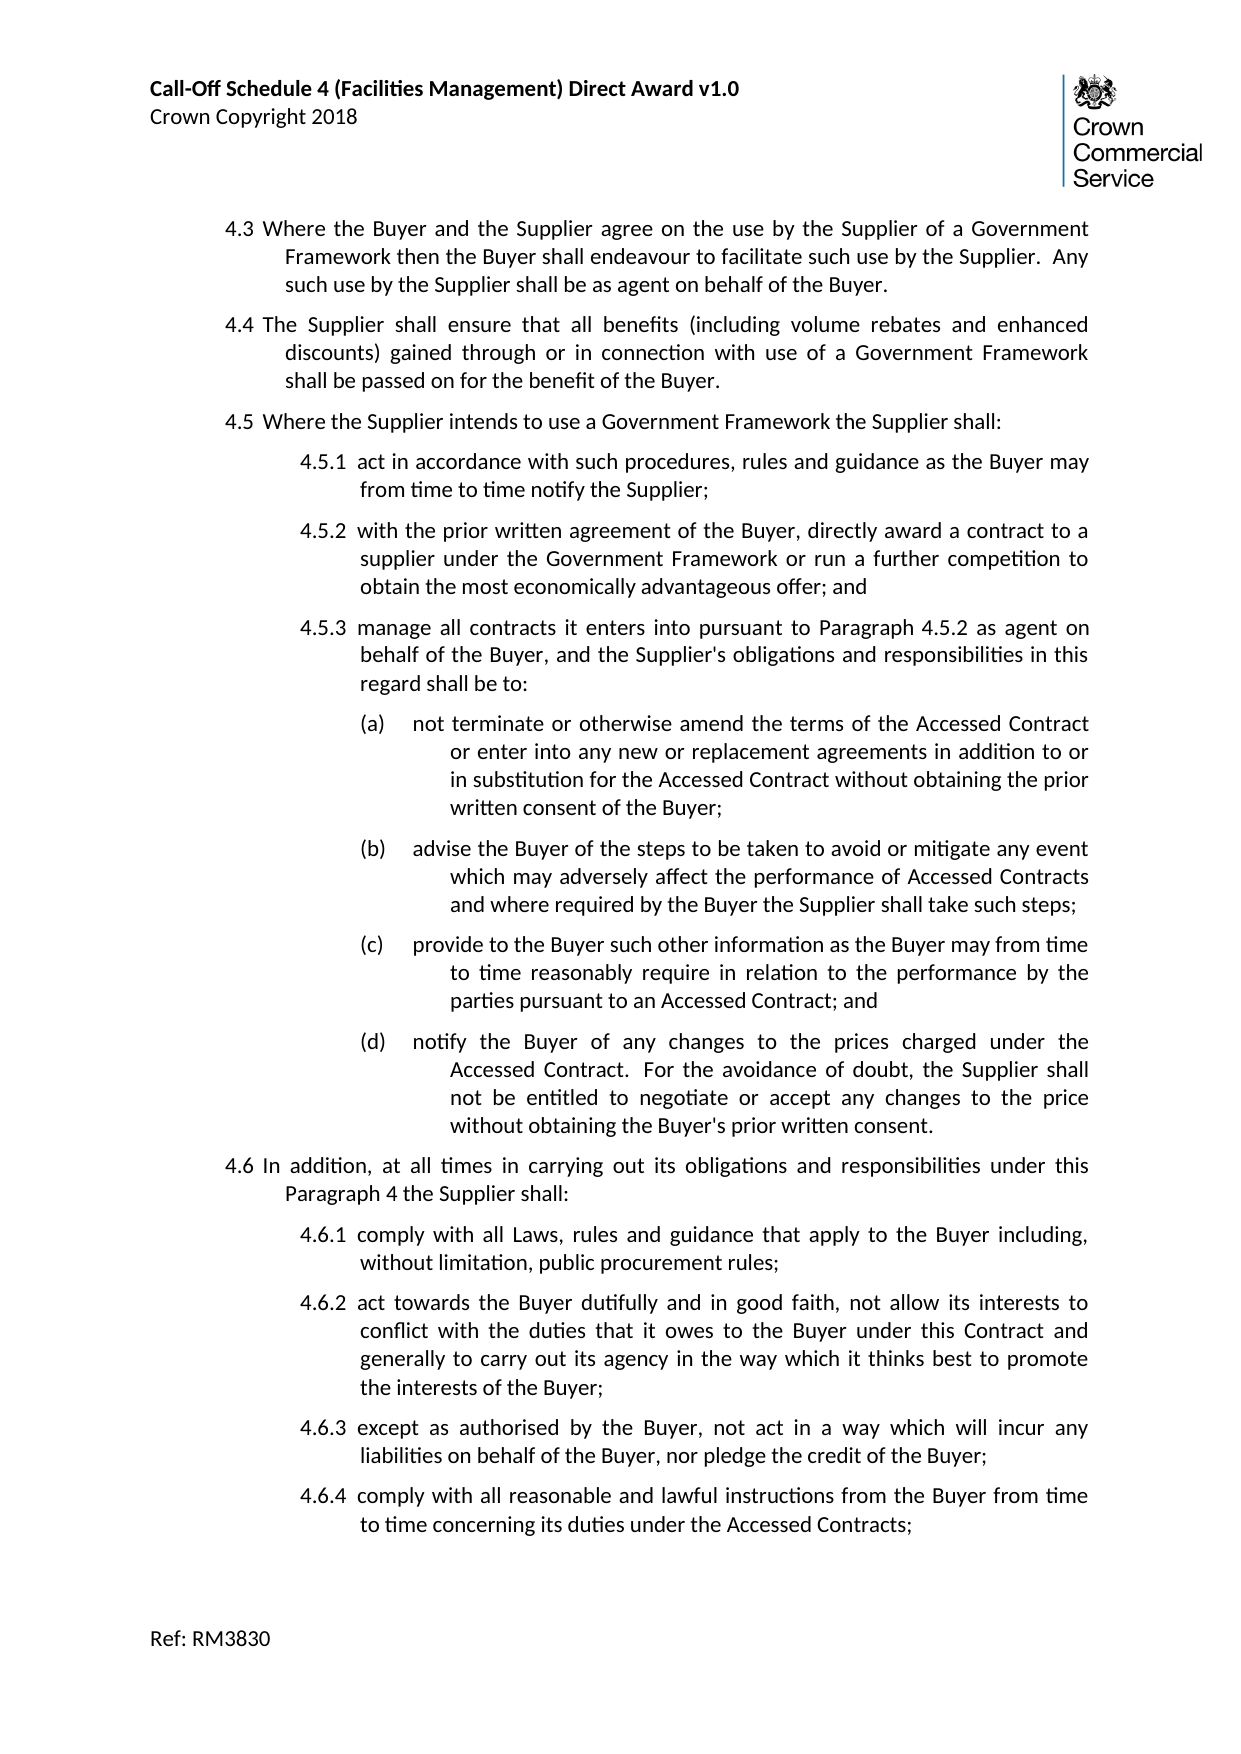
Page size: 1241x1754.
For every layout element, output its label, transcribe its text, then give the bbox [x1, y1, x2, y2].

text not terminate or otherwise amend the terms of the Accessed Contract or enter into any new or replacement agreements in addition to or in substitution for the Accessed Contract without obtaining the prior written consent of the Buyer; [360, 709, 1090, 821]
text provide to the Buyer such other information as the Buyer may from time to time reasonably require in relation to the performance by the parties pursuant to an Accessed Contract; and [360, 930, 1090, 1014]
text comply with all reasonable and lawful instructions from the Buyer from time to time concerning its duties under the Accessed Contracts; [300, 1482, 1090, 1538]
text In addition, at all times in carrying out its obligations and responsibilities under this Paragraph 4 the Supplier shall: [225, 1151, 1090, 1207]
text Where the Buyer and the Supplier agree on the use by the Supplier of a Government Framework then the Buyer shall endeavour to facilitate such use by the Supplier. Any such use by the Supplier shall be as agent on behalf of the Buyer. [225, 214, 1090, 298]
text act towards the Buyer dutifully and in good faith, not allow its interests to conflict with the duties that it owes to the Buyer under this Contract and generally to carry out its agency in the way which it thinks best to promote the interests of the Buyer; [300, 1288, 1090, 1401]
text The Supplier shall ensure that all benefits (including volume rebates and enhanced discounts) gained through or in connection with use of a Government Framework shall be passed on for the benefit of the Buyer. [225, 310, 1090, 394]
text with the prior written agreement of the Buyer, directly award a contract to a supplier under the Government Framework or run a further competition to obtain the most economically advantageous offer; and [300, 516, 1090, 600]
text notify the Buyer of any changes to the prices charged under the Accessed Contract. For the avoidance of doubt, the Supplier shall not be entitled to negotiate or accept any changes to the price without obtaining the Buyer's prior written consent. [360, 1027, 1090, 1139]
text except as authorised by the Buyer, not act in a way which will incur any liabilities on behalf of the Buyer, nor pledge the credit of the Buyer; [300, 1413, 1090, 1469]
text manage all contracts it enters into pursuant to Paragraph 4.5.2 as agent on behalf of the Buyer, and the Supplier's obligations and responsibilities in this regard shall be to: [300, 613, 1090, 697]
text act in accordance with such procedures, rules and guidance as the Buyer may from time to time notify the Supplier; [300, 447, 1090, 503]
picture [1062, 74, 1202, 187]
text advise the Buyer of the steps to be taken to avoid or mitigate any event which may adversely affect the performance of Accessed Contracts and where required by the Buyer the Supplier shall take such steps; [360, 834, 1090, 918]
text comply with all Laws, rules and guidance that apply to the Buyer including, without limitation, public procurement rules; [300, 1220, 1090, 1276]
text Where the Supplier intends to use a Government Framework the Supplier shall: [225, 407, 1090, 435]
